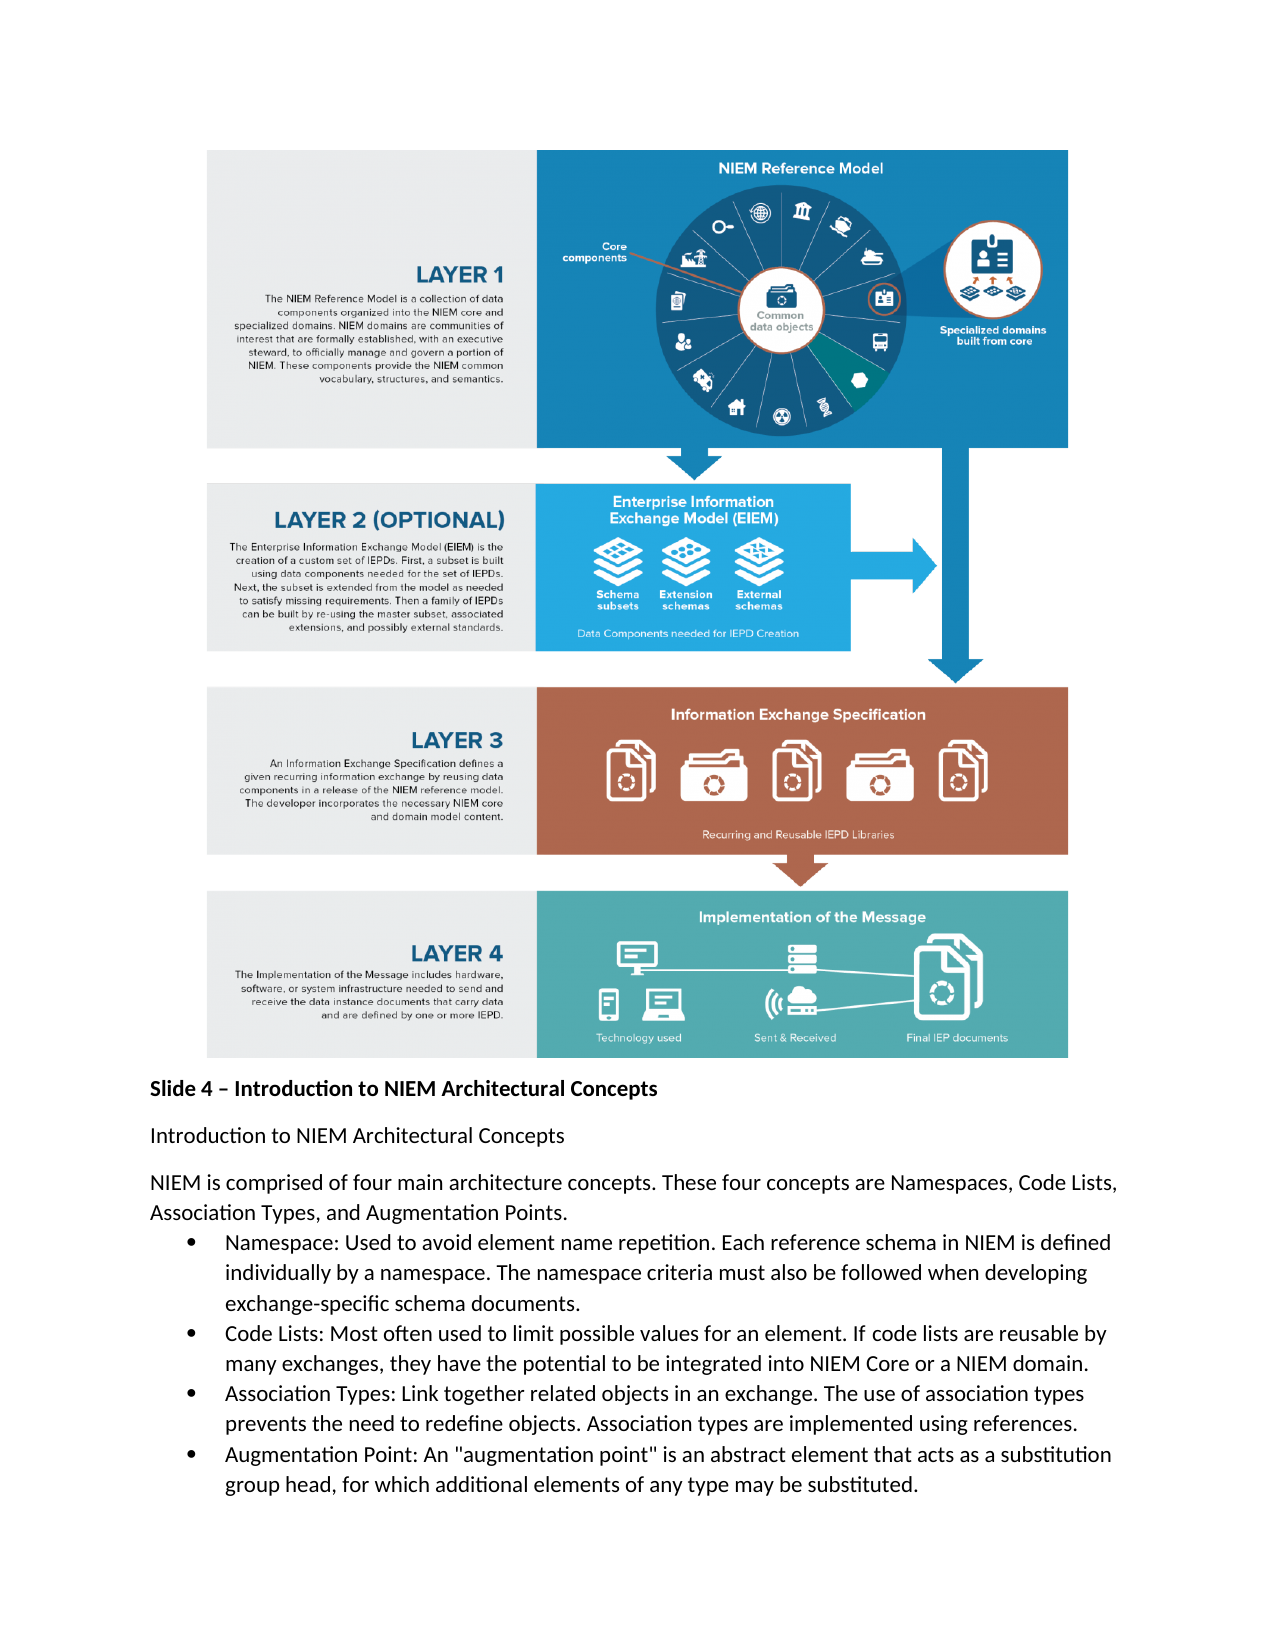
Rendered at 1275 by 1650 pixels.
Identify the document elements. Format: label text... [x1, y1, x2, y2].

list Code Lists: Most often used to limit possible values for an element. If code lists are reusable by many exchanges, they have the potential to be integrated into NIEM Core or a NIEM domain. [187, 1319, 1125, 1377]
text NIEM is comprised of four main architecture concepts. These four concepts are Namespaces, Code Lists, Association Types, and Augmentation Points. [150, 1168, 1125, 1226]
list Augmentation Point: An "augmentation point" is an abstract element that acts as a substitution group head, for which additional elements of any type may be substituted. [187, 1440, 1125, 1498]
list Namespace: Used to avoid element name repetition. Each reference schema in NIEM is defined individually by a namespace. The namespace criteria must also be followed when developing exchange-specific schema documents. [187, 1228, 1125, 1317]
list Association Types: Link together related objects in an exchange. The use of association types prevents the need to redefine objects. Association types are implemented using references. [187, 1379, 1125, 1438]
picture [206, 150, 1069, 1058]
text Introduction to NIEM Architectural Concepts [150, 1121, 1125, 1149]
text Slide 4 – Introduction to NIEM Architectural Concepts [150, 1074, 1125, 1102]
